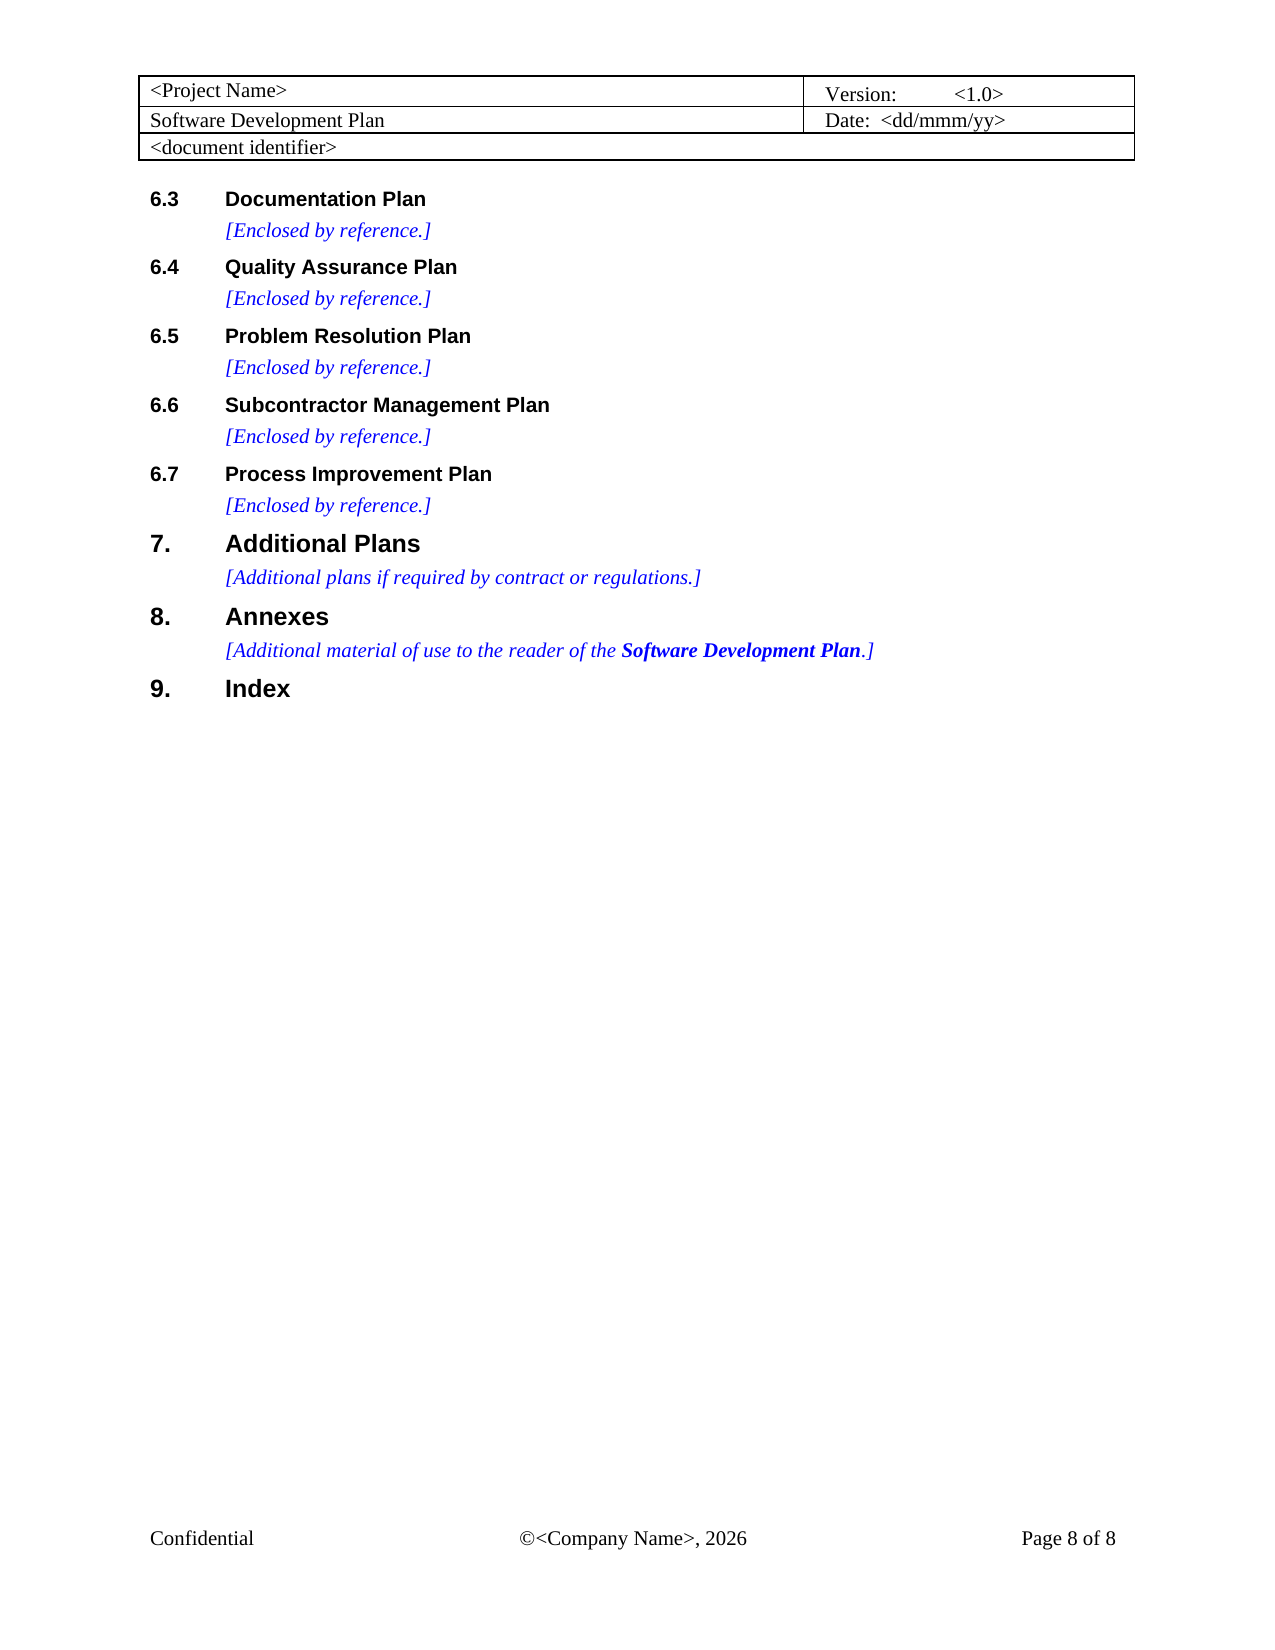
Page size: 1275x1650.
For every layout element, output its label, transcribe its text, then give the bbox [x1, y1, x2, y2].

text [Enclosed by reference.] [225, 492, 1125, 517]
subtitle Problem Resolution Plan [150, 323, 1125, 348]
subtitle Quality Assurance Plan [150, 254, 1125, 279]
text [Enclosed by reference.] [225, 354, 1125, 379]
subtitle Documentation Plan [150, 185, 1125, 210]
text [Enclosed by reference.] [225, 217, 1125, 242]
subtitle Annexes [150, 602, 1125, 630]
subtitle Additional Plans [150, 529, 1125, 558]
text [Enclosed by reference.] [225, 285, 1125, 310]
text [Additional material of use to the reader of the Software Development Plan.] [225, 637, 1125, 662]
text [Enclosed by reference.] [225, 423, 1125, 448]
text [Additional plans if required by contract or regulations.] [225, 564, 1125, 589]
subtitle Process Improvement Plan [150, 460, 1125, 485]
subtitle Index [150, 674, 1125, 703]
subtitle Subcontractor Management Plan [150, 392, 1125, 417]
